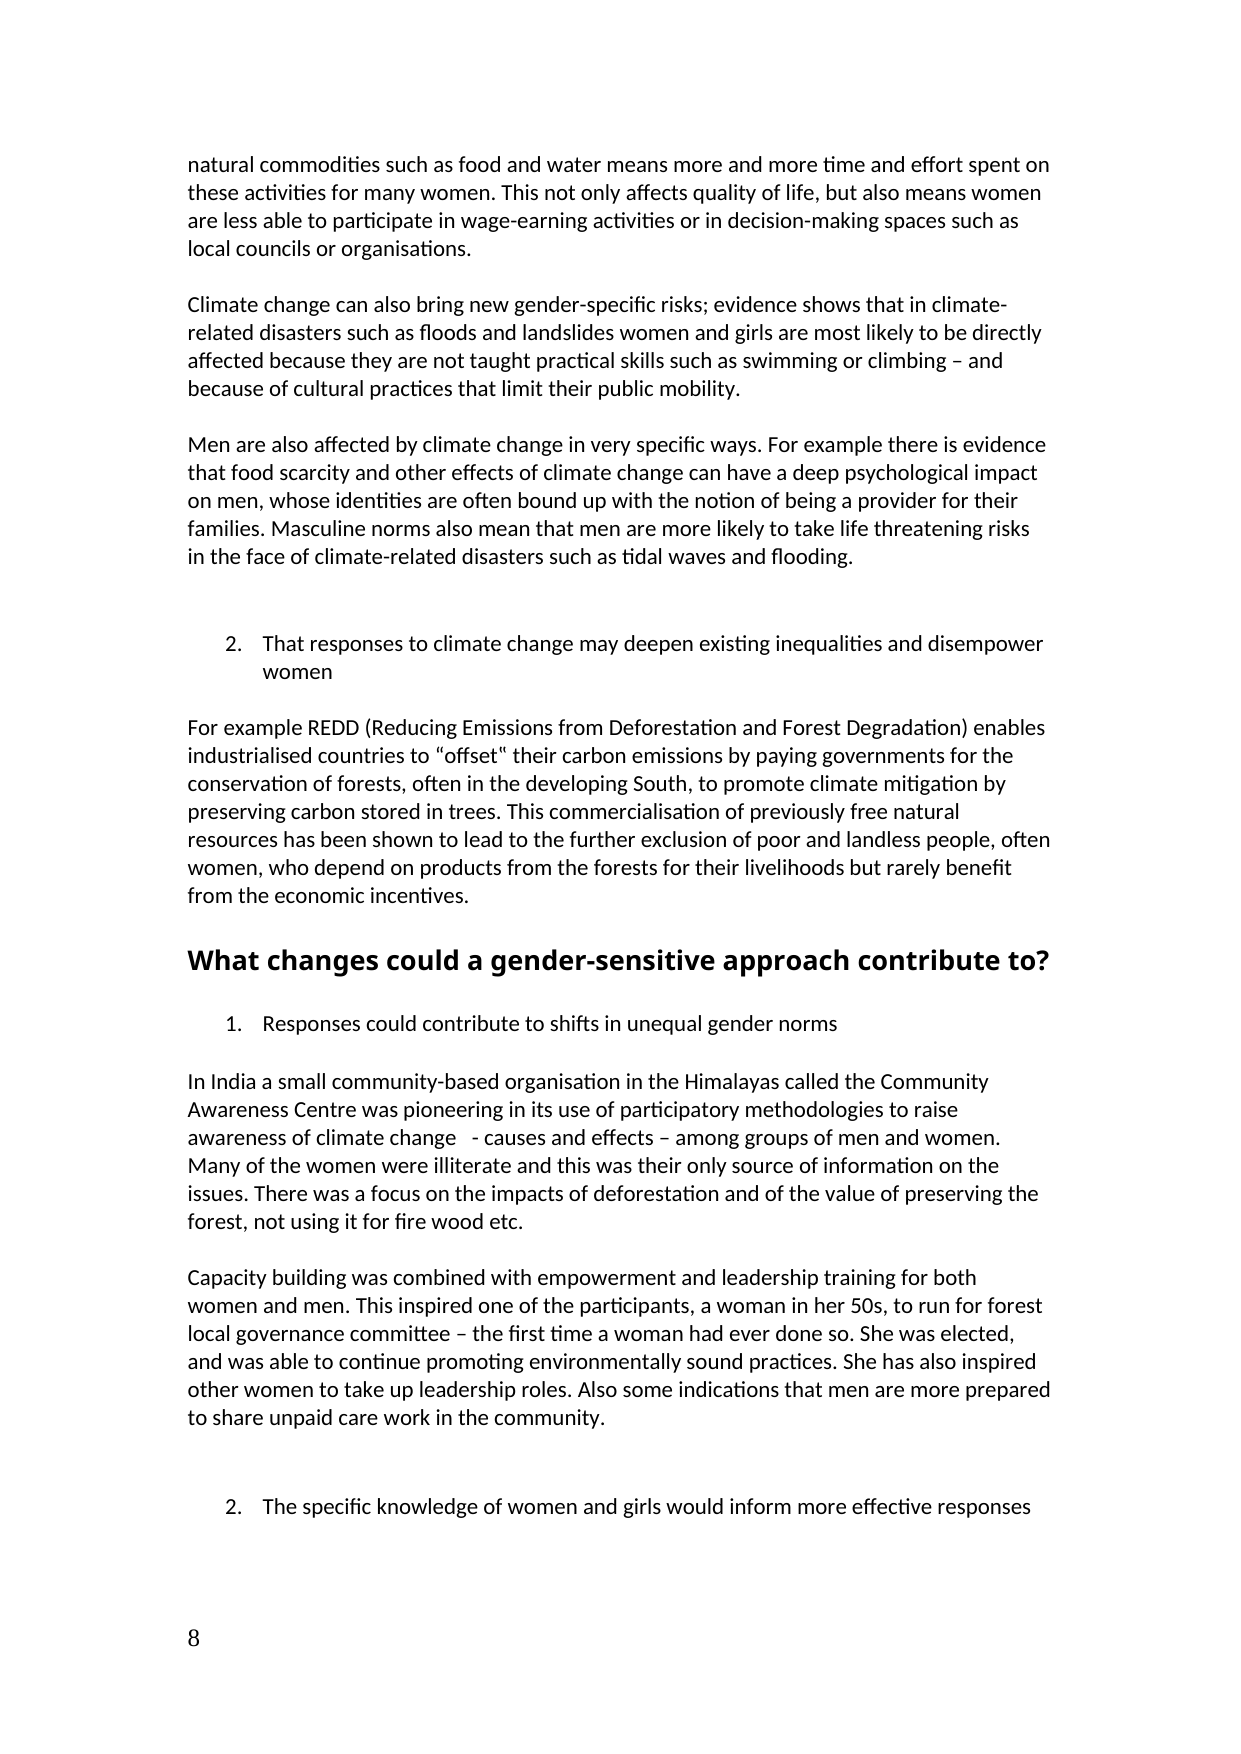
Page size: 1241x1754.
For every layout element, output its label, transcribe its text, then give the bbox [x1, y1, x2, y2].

text For example REDD (Reducing Emissions from Deforestation and Forest Degradation) enables industrialised countries to “offset‟ their carbon emissions by paying governments for the conservation of forests, often in the developing South, to promote climate mitigation by preserving carbon stored in trees. This commercialisation of previously free natural resources has been shown to lead to the further exclusion of poor and landless people, often women, who depend on products from the forests for their livelihoods but rarely benefit from the economic incentives. [187, 713, 1053, 909]
text Capacity building was combined with empowerment and leadership training for both women and men. This inspired one of the participants, a woman in her 50s, to run for forest local governance committee – the first time a woman had ever done so. She was elected, and was able to continue promoting environmentally sound practices. She has also inspired other women to take up leadership roles. Also some indications that men are more prepared to share unpaid care work in the community. [187, 1263, 1053, 1431]
list Responses could contribute to shifts in unequal gender norms [225, 1009, 1053, 1037]
text Climate change can also bring new gender-specific risks; evidence shows that in climate-related disasters such as floods and landslides women and girls are most likely to be directly affected because they are not taught practical skills such as swimming or climbing – and because of cultural practices that limit their public mobility. [187, 290, 1053, 402]
text Men are also affected by climate change in very specific ways. For example there is evidence that food scarcity and other effects of climate change can have a deep psychological impact on men, whose identities are often bound up with the notion of being a provider for their families. Masculine norms also mean that men are more likely to take life threatening risks in the face of climate-related disasters such as tidal waves and flooding. [187, 430, 1053, 570]
text In India a small community-based organisation in the Himalayas called the Community Awareness Centre was pioneering in its use of participatory methodologies to raise awareness of climate change - causes and effects – among groups of men and women. Many of the women were illiterate and this was their only source of information on the issues. There was a focus on the impacts of deforestation and of the value of preserving the forest, not using it for fire wood etc. [187, 1067, 1053, 1235]
subtitle What changes could a gender-sensitive approach contribute to? [187, 941, 1053, 978]
list The specific knowledge of women and girls would inform more effective responses [225, 1492, 1053, 1521]
list That responses to climate change may deepen existing inequalities and disempower women [225, 629, 1053, 685]
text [187, 150, 1053, 262]
